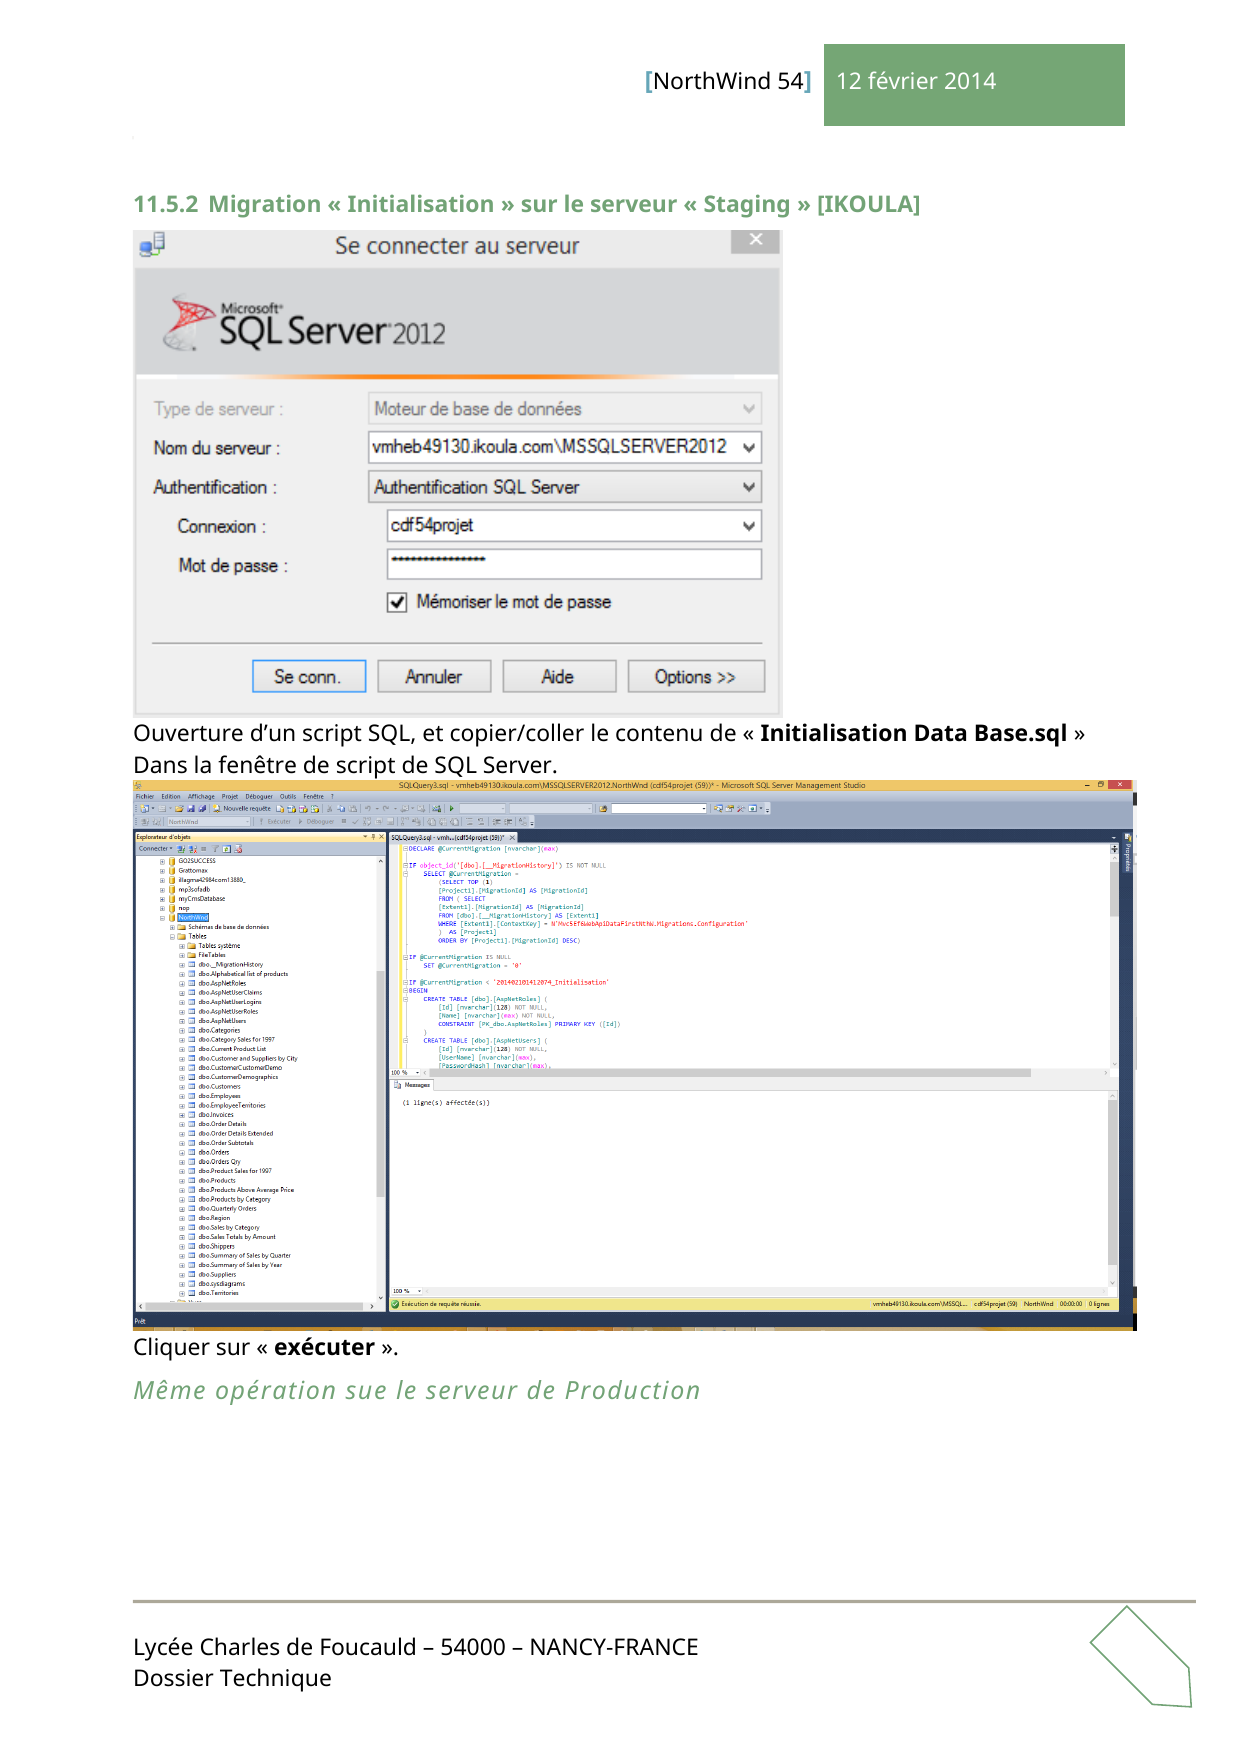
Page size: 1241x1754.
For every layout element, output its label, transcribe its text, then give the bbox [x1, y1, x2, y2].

picture [132, 230, 783, 718]
text Cliquer sur « exécuter ». [133, 1331, 1137, 1362]
picture [132, 780, 1137, 1331]
text Dans la fenêtre de script de SQL Server. [133, 749, 1137, 780]
subtitle Migration « Initialisation » sur le serveur « Staging » [IKOULA] [133, 188, 1137, 219]
subtitle Même opération sue le serveur de Production [133, 1372, 1137, 1407]
text Ouverture d’un script SQL, et copier/coller le contenu de « Initialisation Data Base.sql » [133, 717, 1137, 749]
